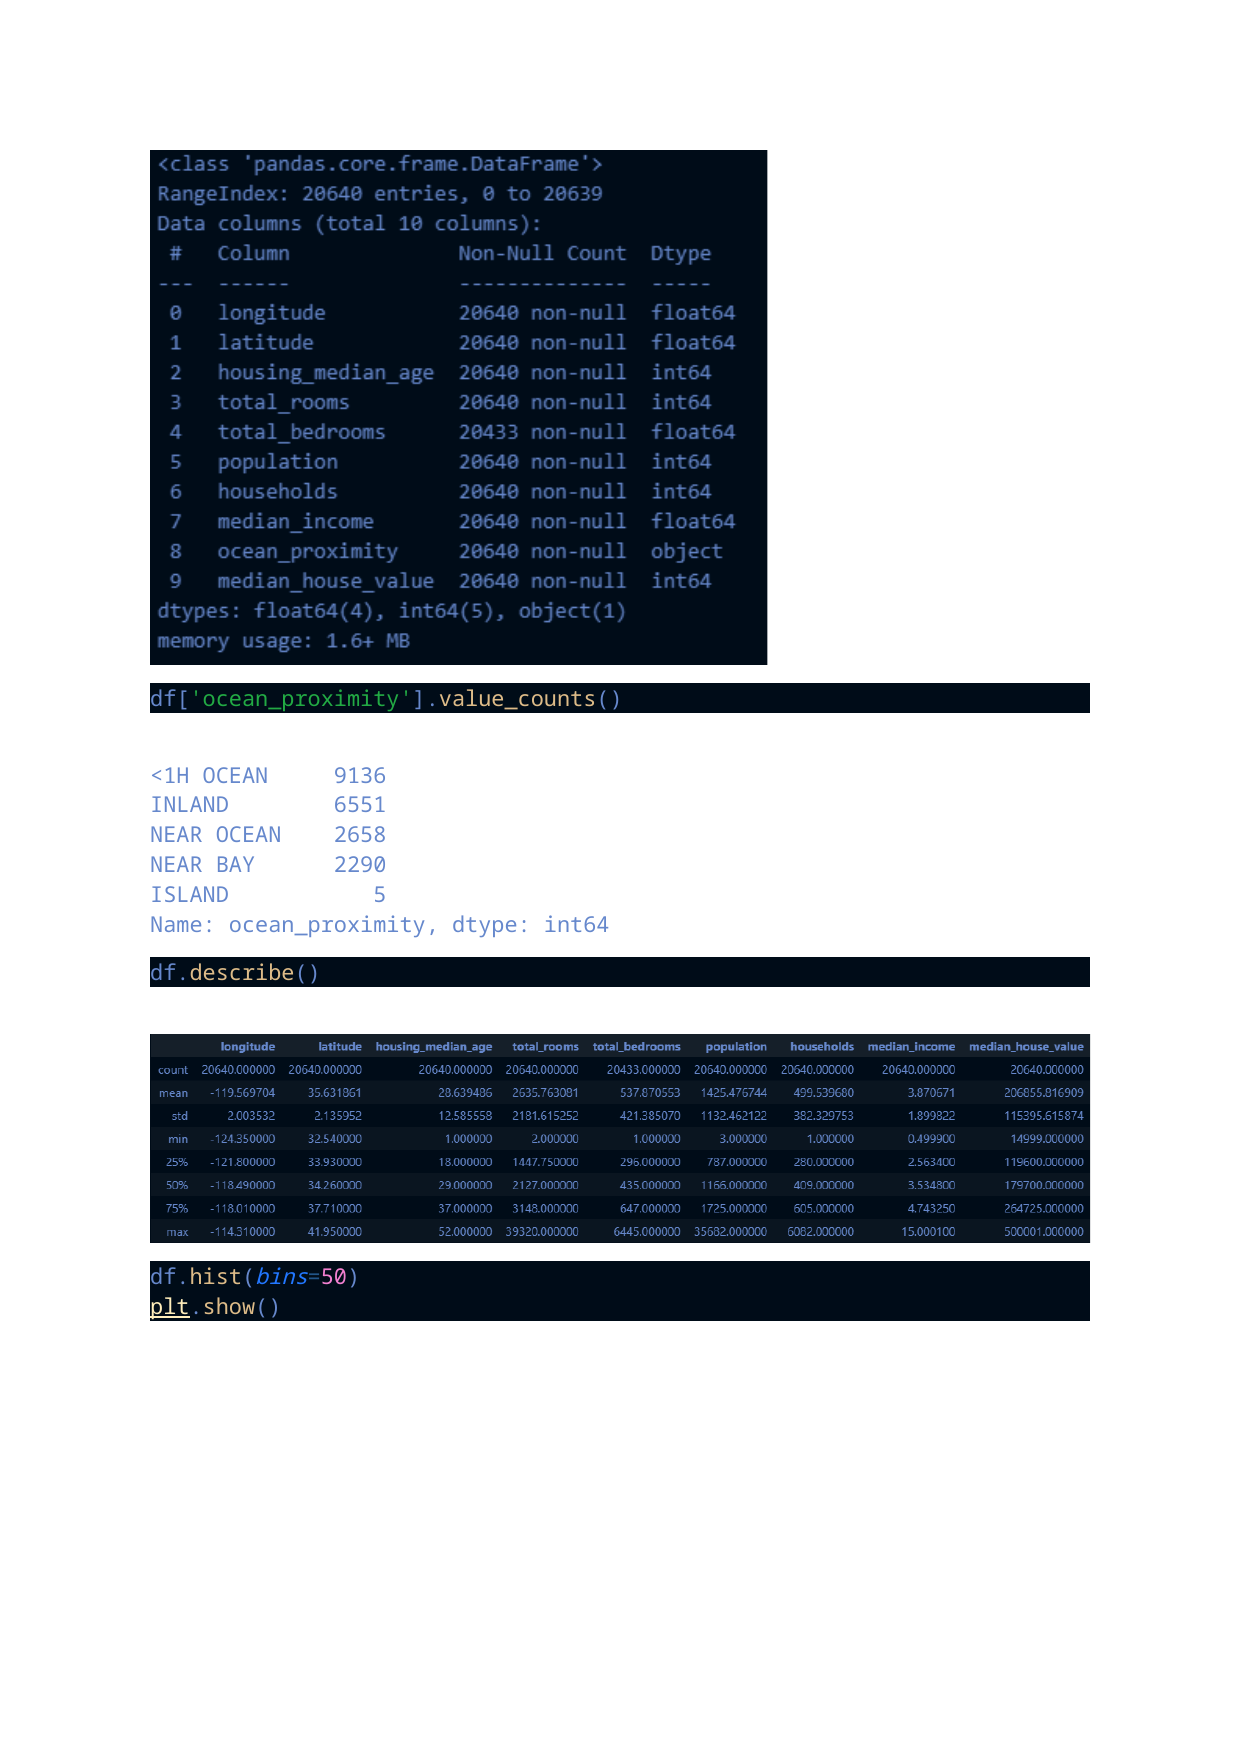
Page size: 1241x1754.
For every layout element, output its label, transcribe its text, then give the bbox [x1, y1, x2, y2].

text NEAR OCEAN 2658 [150, 819, 1090, 849]
text <1H OCEAN 9136 [150, 760, 1090, 789]
text plt.show() [150, 1291, 1090, 1321]
text NEAR BAY 2290 [150, 849, 1090, 879]
text df.hist(bins=50) [150, 1261, 1090, 1291]
text df.describe() [150, 957, 1090, 987]
text Name: ocean_proximity, dtype: int64 [150, 909, 1090, 938]
text INLAND 6551 [150, 789, 1090, 819]
text df['ocean_proximity'].value_counts() [150, 683, 1090, 713]
text ISLAND 5 [150, 879, 1090, 909]
